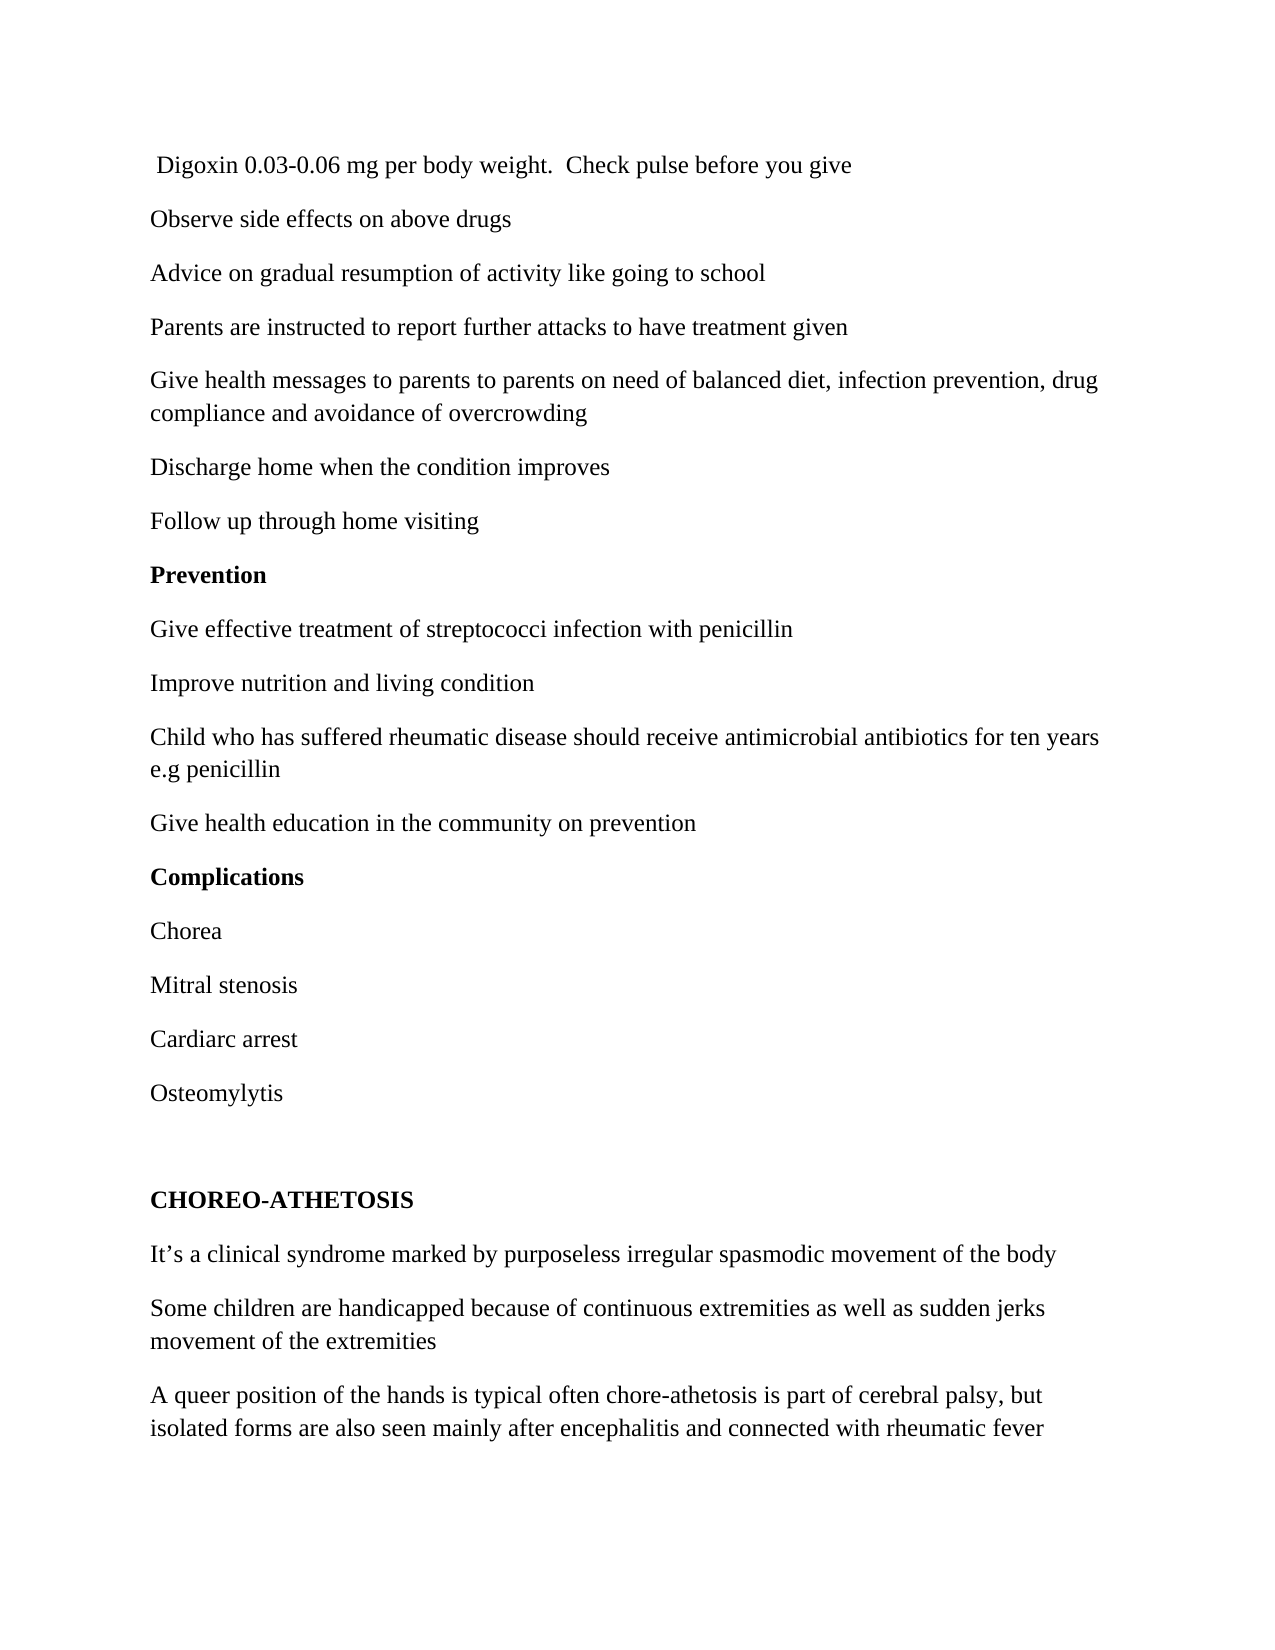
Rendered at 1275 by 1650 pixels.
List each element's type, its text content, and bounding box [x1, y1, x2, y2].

text Child who has suffered rheumatic disease should receive antimicrobial antibiotics for ten years e.g penicillin [150, 722, 1125, 783]
text Improve nutrition and living condition [150, 668, 1125, 696]
text Some children are handicapped because of continuous extremities as well as sudden jerks movement of the extremities [150, 1293, 1125, 1355]
text Osteomylytis [150, 1078, 1125, 1106]
text A queer position of the hands is typical often chore-athetosis is part of cerebral palsy, but isolated forms are also seen mainly after encephalitis and connected with rheumatic fever [150, 1380, 1125, 1442]
text Mitral stenosis [150, 970, 1125, 999]
text Give effective treatment of streptococci infection with penicillin [150, 614, 1125, 643]
text Follow up through home visiting [150, 506, 1125, 535]
text Complications [150, 862, 1125, 891]
text CHOREO-ATHETOSIS [150, 1185, 1125, 1214]
text Advice on gradual resumption of activity like going to school [150, 258, 1125, 286]
text Parents are instructed to report further attacks to have treatment given [150, 312, 1125, 340]
text Give health education in the community on prevention [150, 808, 1125, 837]
text Give health messages to parents to parents on need of balanced diet, infection prevention, drug compliance and avoidance of overcrowding [150, 365, 1125, 427]
text Digoxin 0.03-0.06 mg per body weight. Check pulse before you give [150, 150, 1125, 179]
text Prevention [150, 560, 1125, 589]
text Chorea [150, 916, 1125, 945]
text Observe side effects on above drugs [150, 204, 1125, 233]
text It’s a clinical syndrome marked by purposeless irregular spasmodic movement of the body [150, 1239, 1125, 1268]
text Discharge home when the condition improves [150, 452, 1125, 481]
text Cardiarc arrest [150, 1024, 1125, 1053]
